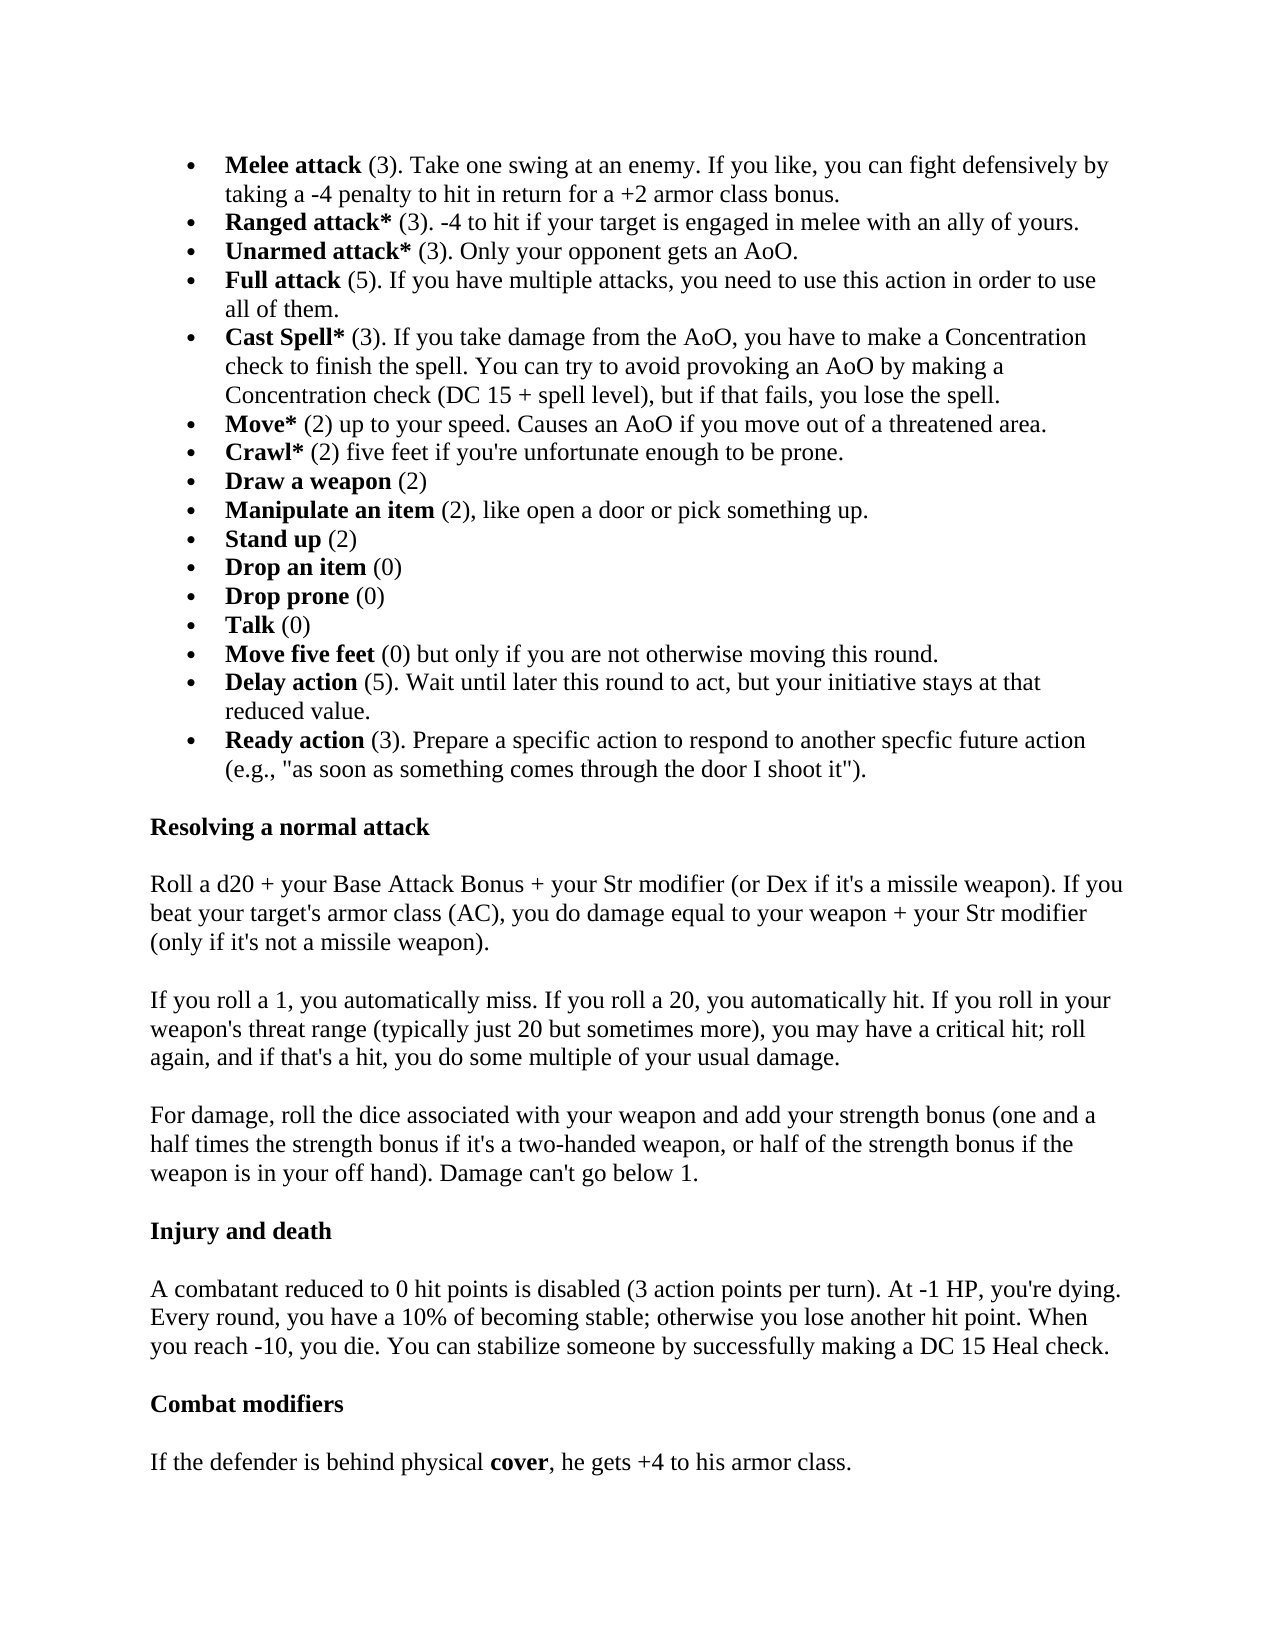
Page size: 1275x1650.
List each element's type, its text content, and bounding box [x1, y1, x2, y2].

list Ranged attack* (3). -4 to hit if your target is engaged in melee with an ally of yours. [187, 207, 1125, 236]
list Talk (0) [187, 610, 1125, 639]
list Drop an item (0) [187, 552, 1125, 581]
text Combat modifiers [150, 1389, 1125, 1418]
list Manipulate an item (2), like open a door or pick something up. [187, 495, 1125, 524]
list Ready action (3). Prepare a specific action to respond to another specfic future action (e.g., "as soon as something comes through the door I shoot it"). [187, 725, 1125, 782]
list Draw a weapon (2) [187, 466, 1125, 495]
list Stand up (2) [187, 524, 1125, 552]
text Roll a d20 + your Base Attack Bonus + your Str modifier (or Dex if it's a missile weapon). If you beat your target's armor class (AC), you do damage equal to your weapon + your Str modifier (only if it's not a missile weapon). [150, 869, 1125, 956]
list Move five feet (0) but only if you are not otherwise moving this round. [187, 639, 1125, 667]
text A combatant reduced to 0 hit points is disabled (3 action points per turn). At -1 HP, you're dying. Every round, you have a 10% of becoming stable; otherwise you lose another hit point. When you reach -10, you die. You can stabilize someone by successfully making a DC 15 Heal check. [150, 1274, 1125, 1360]
list Crawl* (2) five feet if you're unfortunate enough to be prone. [187, 437, 1125, 466]
text For damage, roll the dice associated with your weapon and add your strength bonus (one and a half times the strength bonus if it's a two-handed weapon, or half of the strength bonus if the weapon is in your off hand). Damage can't go below 1. [150, 1100, 1125, 1187]
list Full attack (5). If you have multiple attacks, you need to use this action in order to use all of them. [187, 265, 1125, 322]
text Injury and death [150, 1216, 1125, 1244]
list Cast Spell* (3). If you take damage from the AoO, you have to make a Concentration check to finish the spell. You can try to avoid provoking an AoO by making a Concentration check (DC 15 + spell level), but if that fails, you lose the spell. [187, 322, 1125, 409]
list Drop prone (0) [187, 581, 1125, 610]
list Move* (2) up to your speed. Causes an AoO if you move out of a threatened area. [187, 409, 1125, 437]
list Unarmed attack* (3). Only your opponent gets an AoO. [187, 236, 1125, 265]
list Melee attack (3). Take one swing at an enemy. If you like, you can fight defensively by taking a -4 penalty to hit in return for a +2 armor class bonus. [187, 150, 1125, 207]
text Resolving a normal attack [150, 812, 1125, 840]
text If you roll a 1, you automatically miss. If you roll a 20, you automatically hit. If you roll in your weapon's threat range (typically just 20 but sometimes more), you may have a critical hit; roll again, and if that's a hit, you do some multiple of your usual damage. [150, 985, 1125, 1071]
list Delay action (5). Wait until later this round to act, but your initiative stays at that reduced value. [187, 667, 1125, 725]
text If the defender is behind physical cover, he gets +4 to his armor class. [150, 1447, 1125, 1476]
